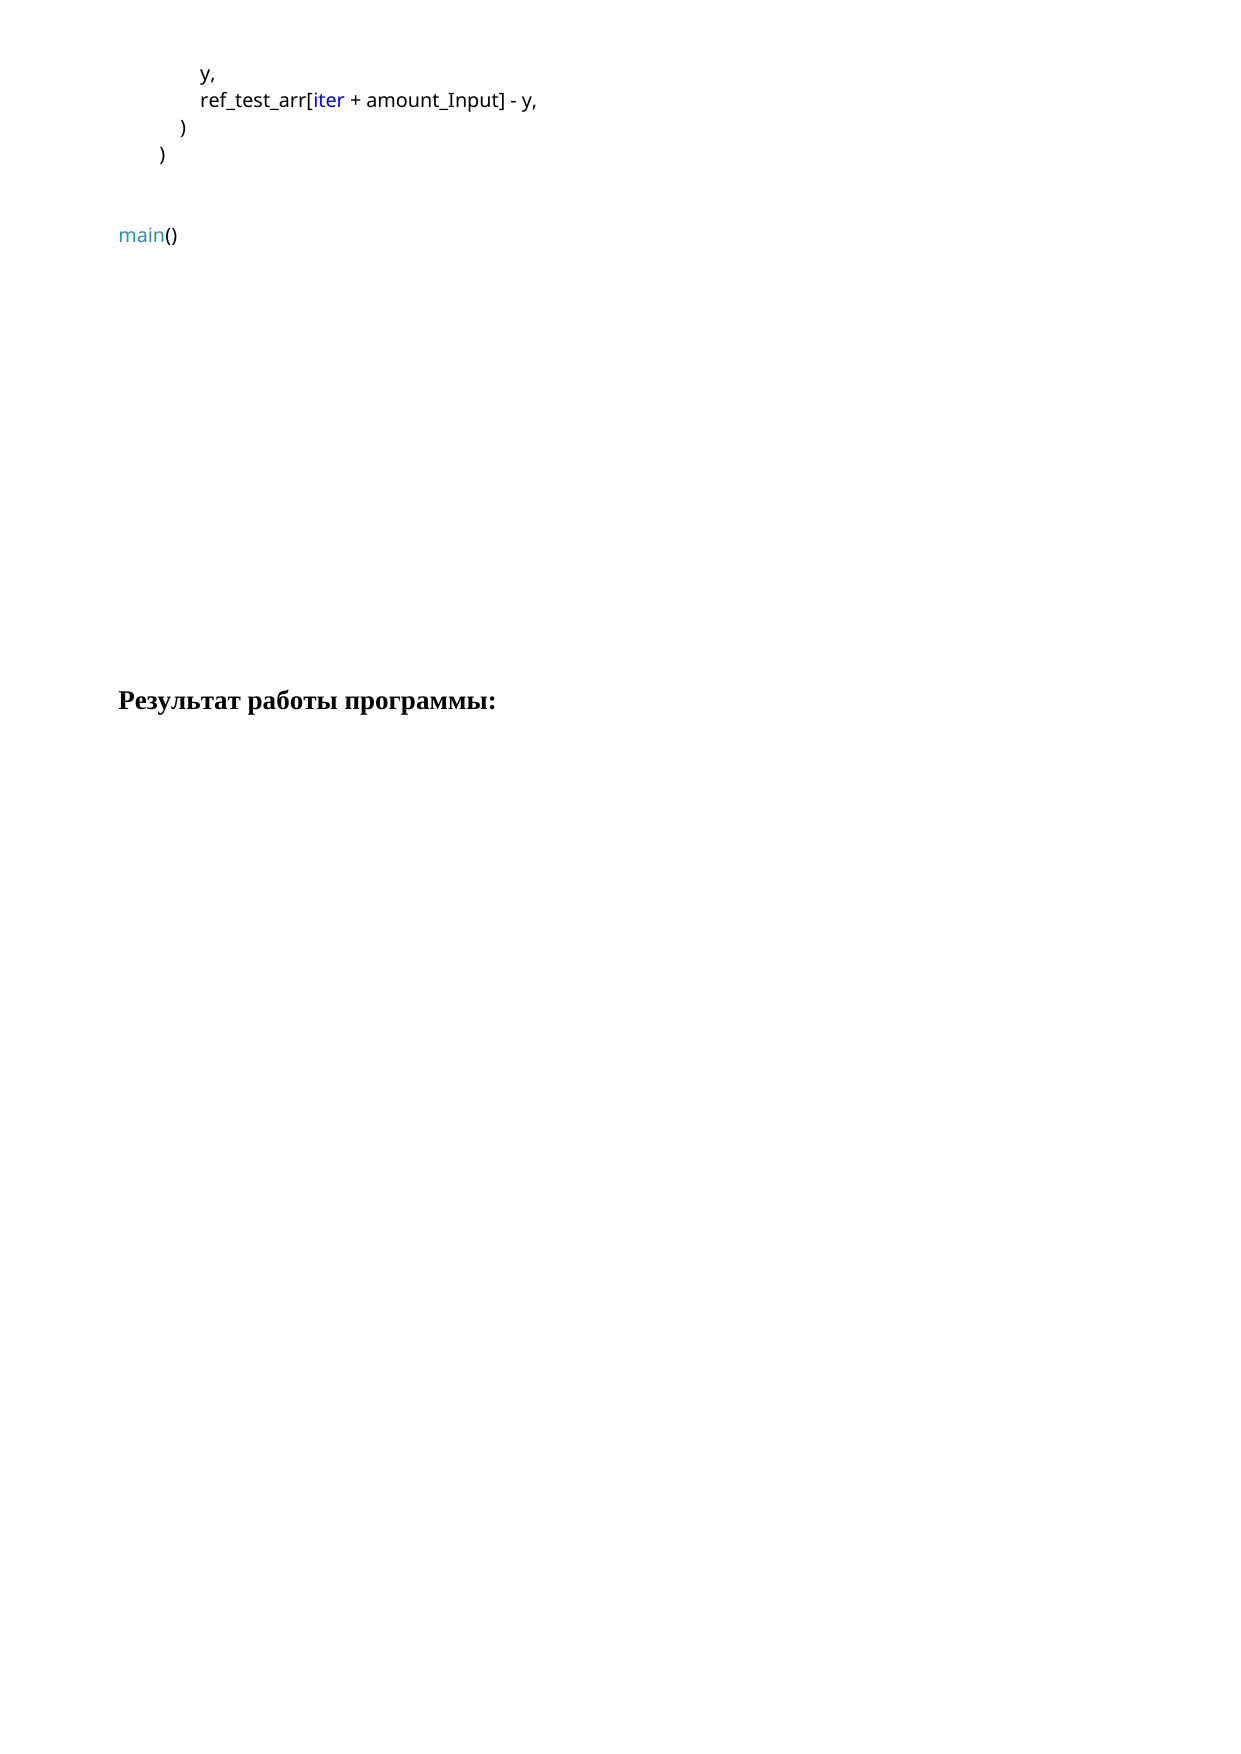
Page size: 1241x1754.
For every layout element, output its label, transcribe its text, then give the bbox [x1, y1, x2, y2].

text ) [118, 140, 1181, 167]
text y, [118, 59, 1181, 86]
text main() [118, 221, 1181, 248]
text ) [118, 113, 1181, 140]
text ref_test_arr[iter + amount_Input] - y, [118, 86, 1181, 113]
text Результат работы программы: [118, 684, 1181, 715]
